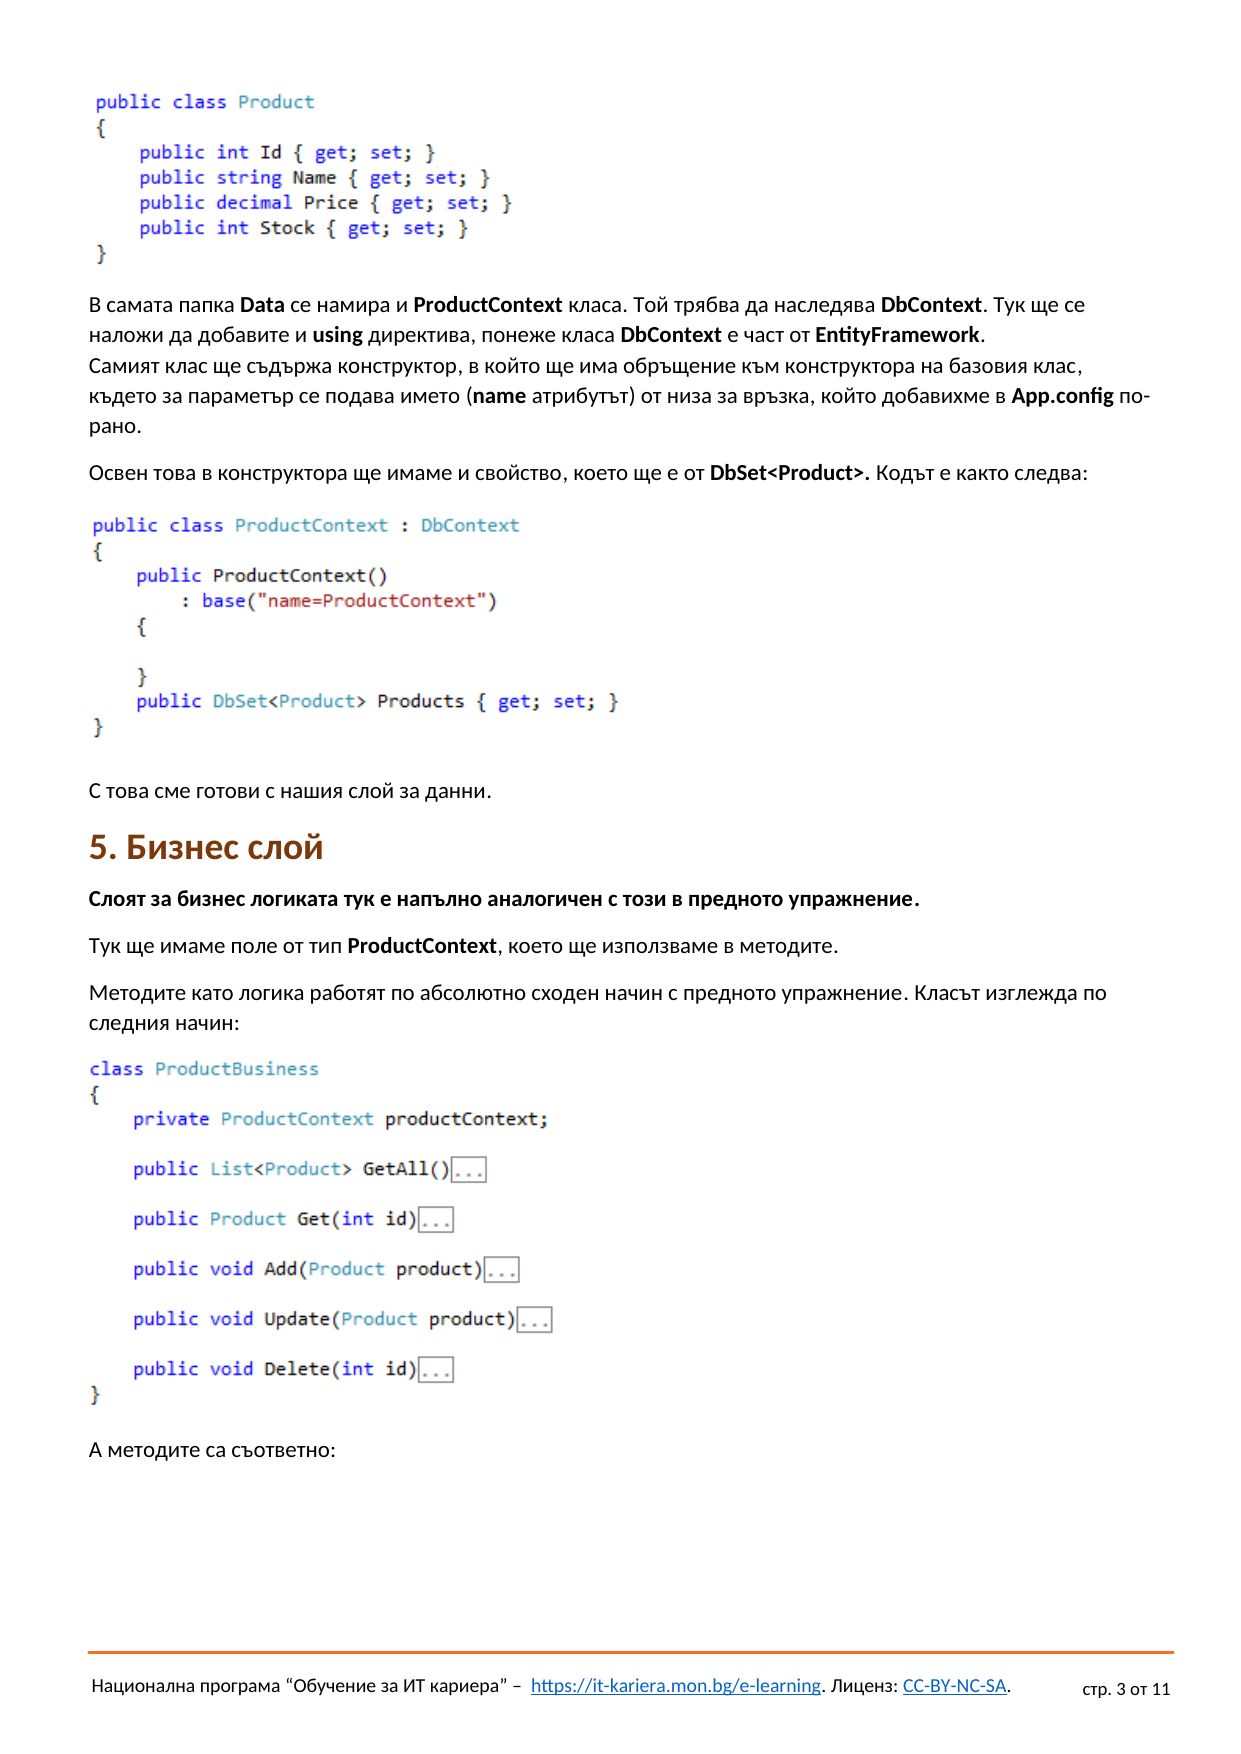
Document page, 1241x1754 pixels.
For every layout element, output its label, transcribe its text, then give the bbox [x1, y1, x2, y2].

text Методите като логика работят по абсолютно сходен начин с предното упражнение. Класът изглежда по следния начин: [89, 978, 1152, 1036]
text Тук ще имаме поле от тип ProductContext, което ще използваме в методите. [89, 931, 1152, 959]
text А методите са съответно: [89, 1435, 1152, 1463]
text Освен това в конструктора ще имаме и свойство, което ще е от DbSet<Product>. Кодът е както следва: [89, 458, 1152, 486]
picture [88, 1055, 581, 1416]
text Слоят за бизнес логиката тук е напълно аналогичен с този в предното упражнение. [89, 884, 1152, 912]
picture [88, 513, 730, 750]
text В самата папка Data се намира и ProductContext класа. Той трябва да наследява DbContext. Тук ще се наложи да добавите и using директива, понеже класа DbContext e част от EntityFramework. Самият клас ще съдържа конструктор, в който ще има обръщение към конструктора на базовия клас, където за параметър се подава името (name атрибутът) от низа за връзка, който добавихме в App.config по-рано. [89, 290, 1152, 439]
picture [88, 88, 633, 272]
subtitle Бизнес слой [89, 823, 1152, 869]
text С това сме готови с нашия слой за данни. [89, 776, 1152, 804]
